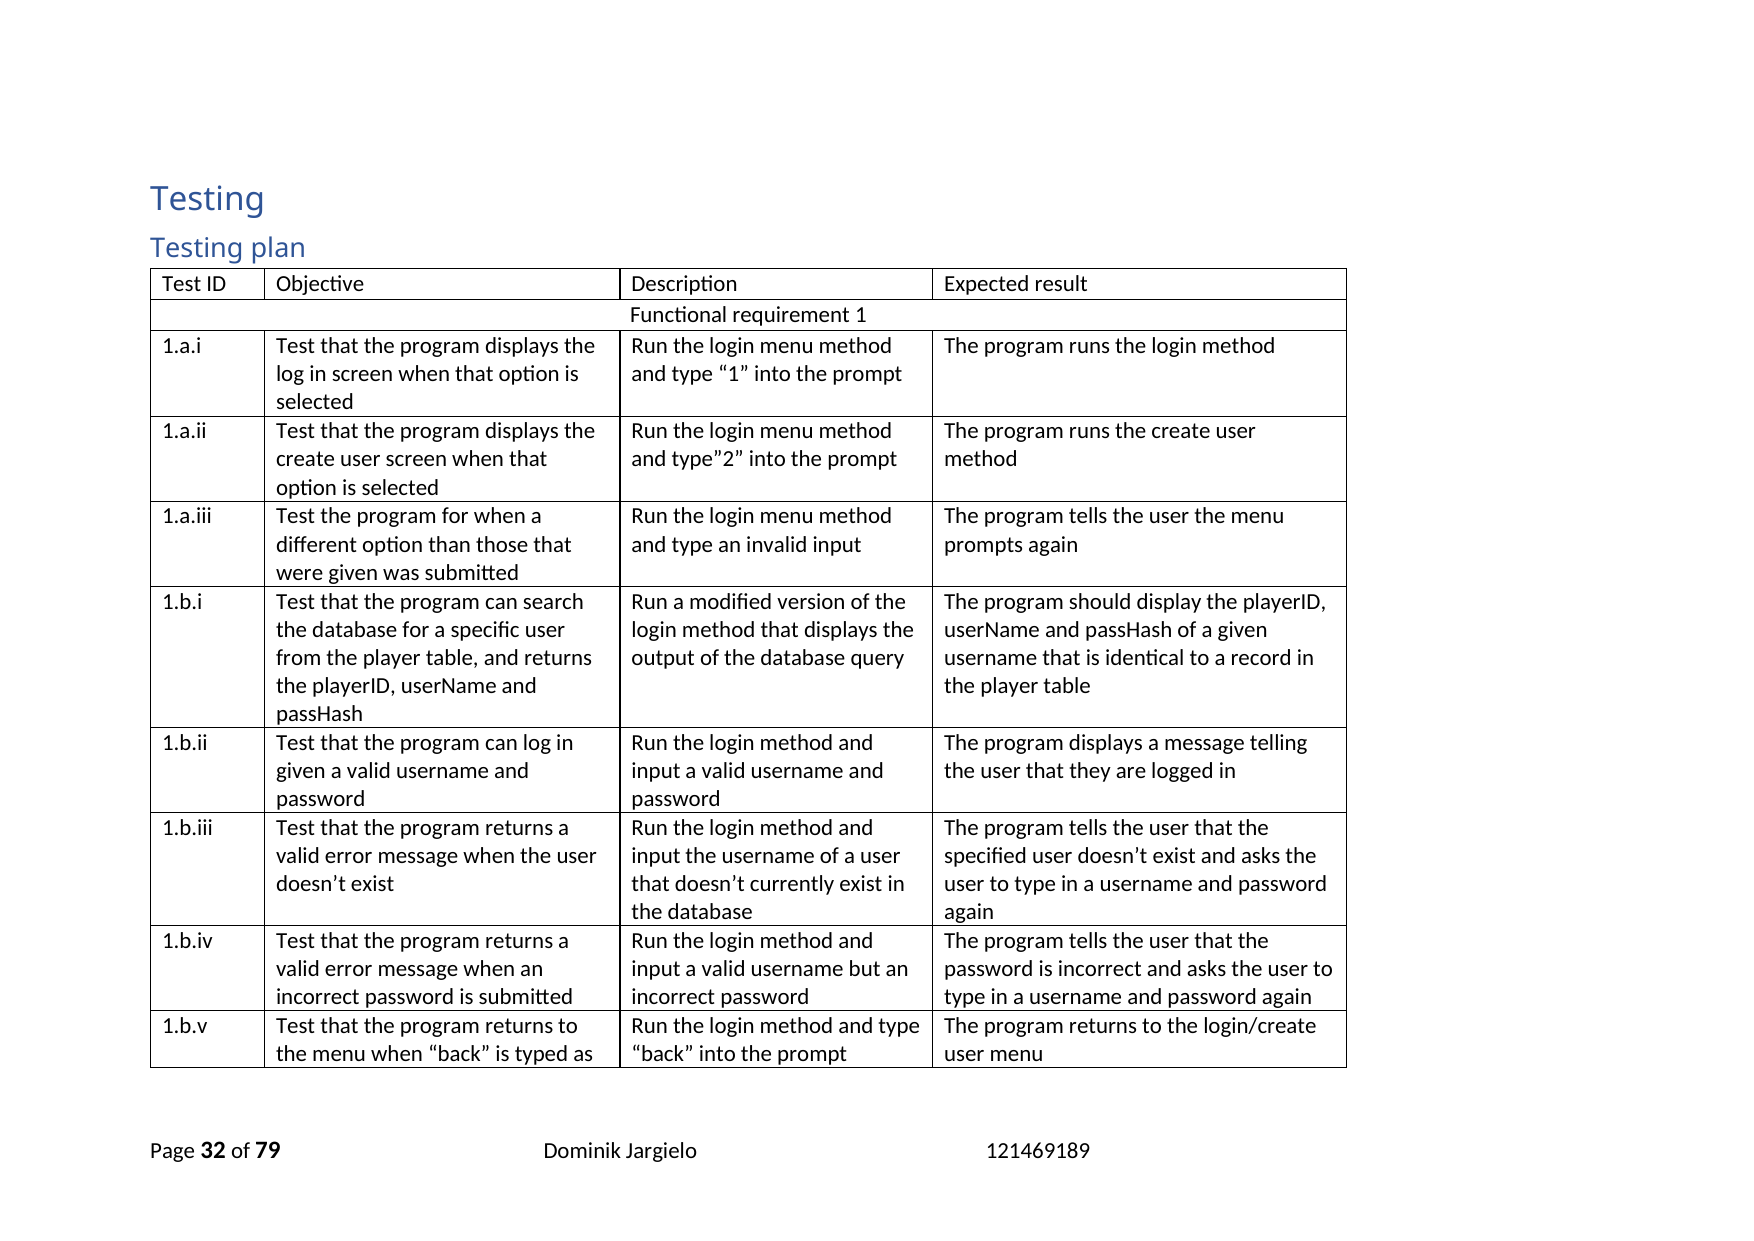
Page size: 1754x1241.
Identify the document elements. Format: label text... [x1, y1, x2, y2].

table_cell The program tells the user that the password is incorrect and asks the user to type in a username and password again [933, 926, 1346, 1010]
table_header Expected result [933, 269, 1346, 299]
table_cell Test the program for when a different option than those that were given was submitted [265, 502, 619, 586]
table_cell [621, 1011, 932, 1067]
table_cell The program runs the login method [933, 331, 1346, 416]
table_cell 1.b.i [151, 587, 264, 727]
table_cell Test that the program returns a valid error message when the user doesn’t exist [265, 813, 619, 925]
table_cell Test that the program displays the create user screen when that option is selected [265, 417, 619, 501]
table_cell Run the login method and input a valid username but an incorrect password [621, 926, 932, 1010]
table_cell Test that the program displays the log in screen when that option is selected [265, 331, 619, 416]
table_cell 1.b.iii [151, 813, 264, 925]
table_cell Test that the program can log in given a valid username and password [265, 728, 619, 812]
table_cell Test that the program returns a valid error message when an incorrect password is submitted [265, 926, 619, 1010]
table_cell Test that the program can search the database for a specific user from the player table, and returns the playerID, userName and passHash [265, 587, 619, 727]
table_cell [933, 1011, 1346, 1067]
table_cell Run the login menu method and type”2” into the prompt [621, 417, 932, 501]
table_cell The program runs the create user method [933, 417, 1346, 501]
table_cell The program should display the playerID, userName and passHash of a given username that is identical to a record in the player table [933, 587, 1346, 727]
table_cell 1.b.iv [151, 926, 264, 1010]
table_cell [265, 1011, 619, 1067]
table_cell The program displays a message telling the user that they are logged in [933, 728, 1346, 812]
table_cell 1.a.ii [151, 417, 264, 501]
table_header Description [621, 269, 932, 299]
table_cell 1.b.ii [151, 728, 264, 812]
table_cell Run the login menu method and type an invalid input [621, 502, 932, 586]
table_cell Run the login menu method and type “1” into the prompt [621, 331, 932, 416]
table_cell The program tells the user that the specified user doesn’t exist and asks the user to type in a username and password again [933, 813, 1346, 925]
table_cell 1.b.v [151, 1011, 264, 1067]
table_cell Run the login method and input the username of a user that doesn’t currently exist in the database [621, 813, 932, 925]
table_cell 1.a.i [151, 331, 264, 416]
subtitle Testing [150, 175, 1604, 220]
table_header Objective [265, 269, 619, 299]
table_cell Run a modified version of the login method that displays the output of the database query [621, 587, 932, 727]
table_cell Functional requirement 1 [151, 300, 1346, 330]
table_header Test ID [151, 269, 264, 299]
table_cell Run the login method and input a valid username and password [621, 728, 932, 812]
table_cell 1.a.iii [151, 502, 264, 586]
subtitle Testing plan [150, 228, 1604, 265]
table_cell The program tells the user the menu prompts again [933, 502, 1346, 586]
